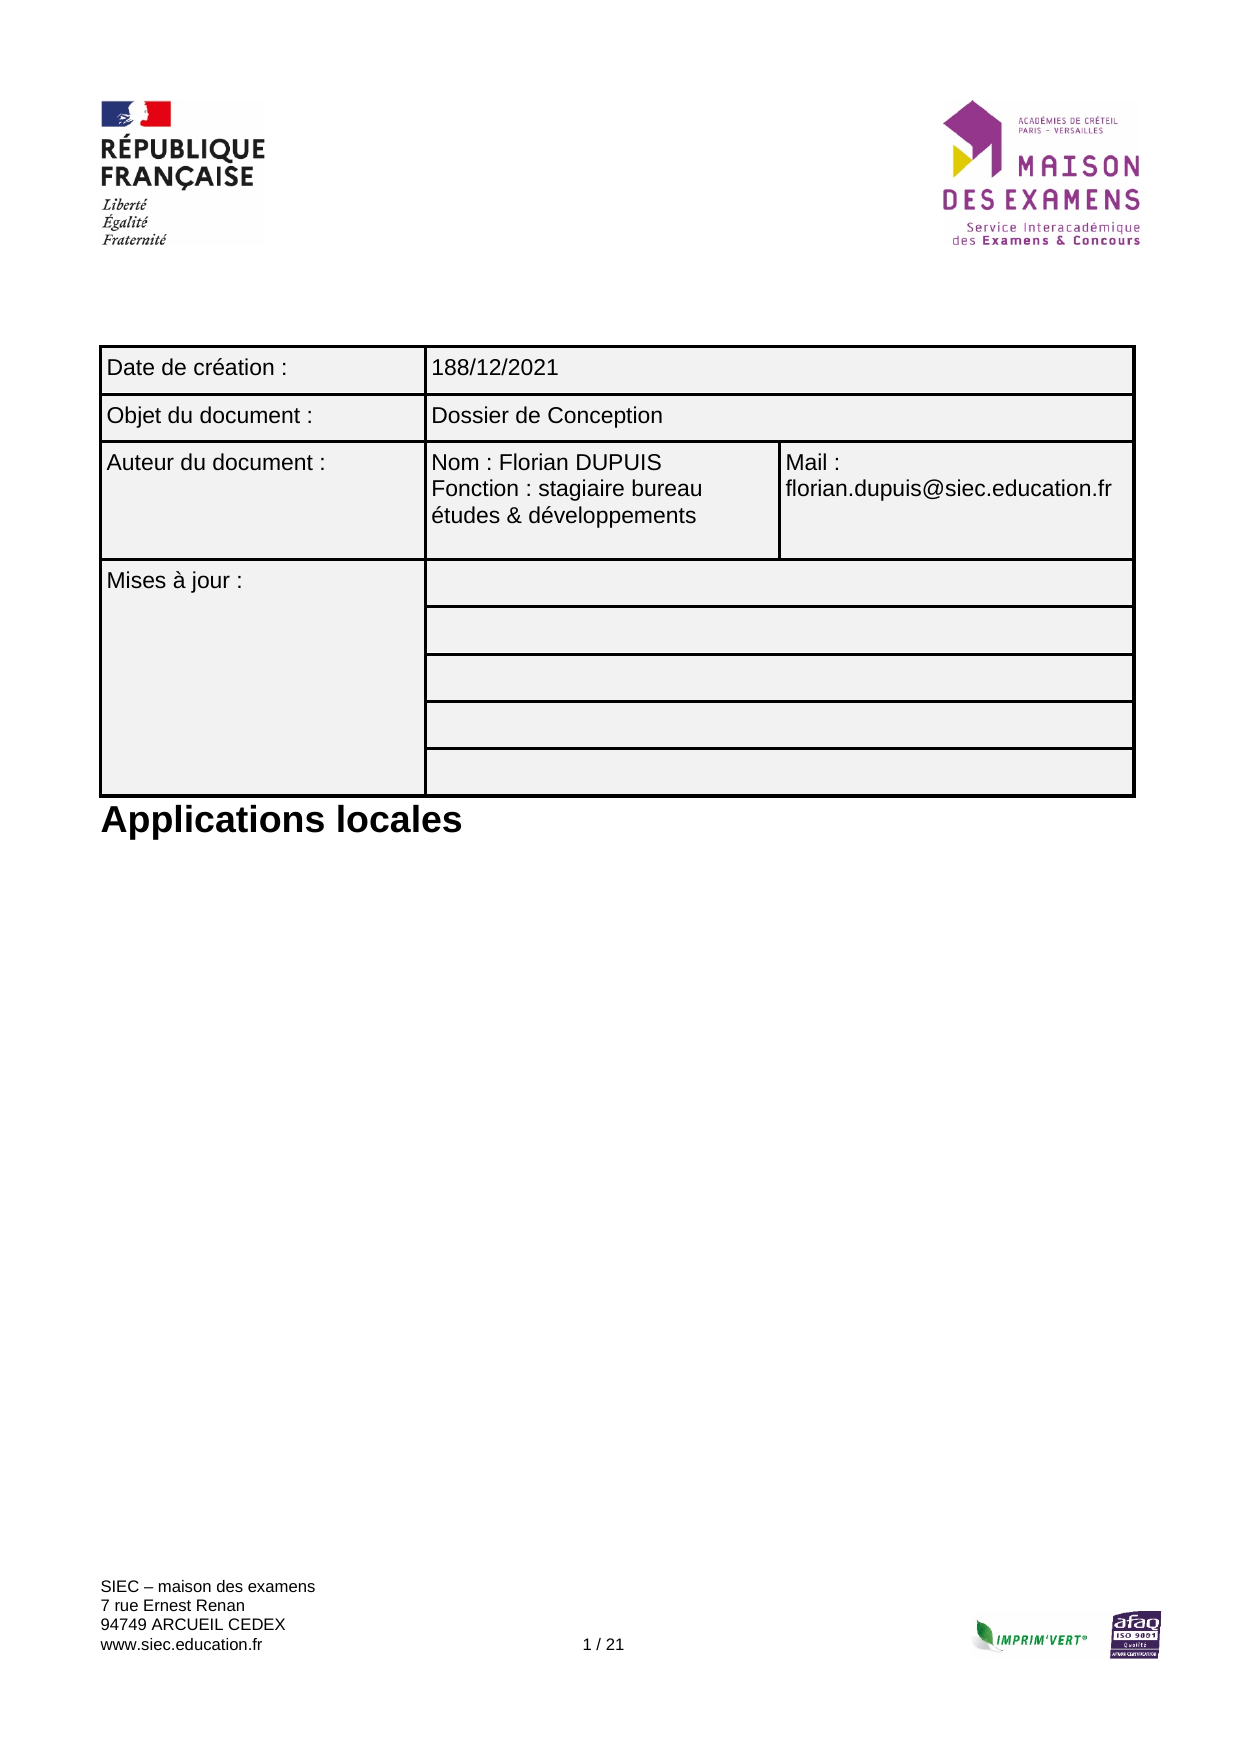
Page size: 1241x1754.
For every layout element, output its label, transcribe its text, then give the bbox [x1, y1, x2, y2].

table_cell Mail : florian.dupuis@siec.education.fr [781, 443, 1132, 558]
table_cell Nom : Florian DUPUIS Fonction : stagiaire bureau études & développements [427, 443, 778, 558]
table_cell [427, 608, 1132, 652]
table_cell Auteur du document : [102, 443, 424, 558]
table_cell Dossier de Conception [427, 396, 1132, 440]
picture [943, 100, 1140, 245]
table_header 188/12/2021 [427, 348, 1132, 392]
table_cell [427, 561, 1132, 605]
text Applications locales [100, 797, 1140, 841]
picture [971, 1611, 1162, 1659]
table_cell Mises à jour : [102, 561, 424, 794]
picture [100, 100, 265, 245]
table_cell [427, 703, 1132, 747]
table_cell Objet du document : [102, 396, 424, 440]
table_header Date de création : [102, 348, 424, 392]
table_cell [427, 656, 1132, 700]
table_cell [427, 750, 1132, 794]
